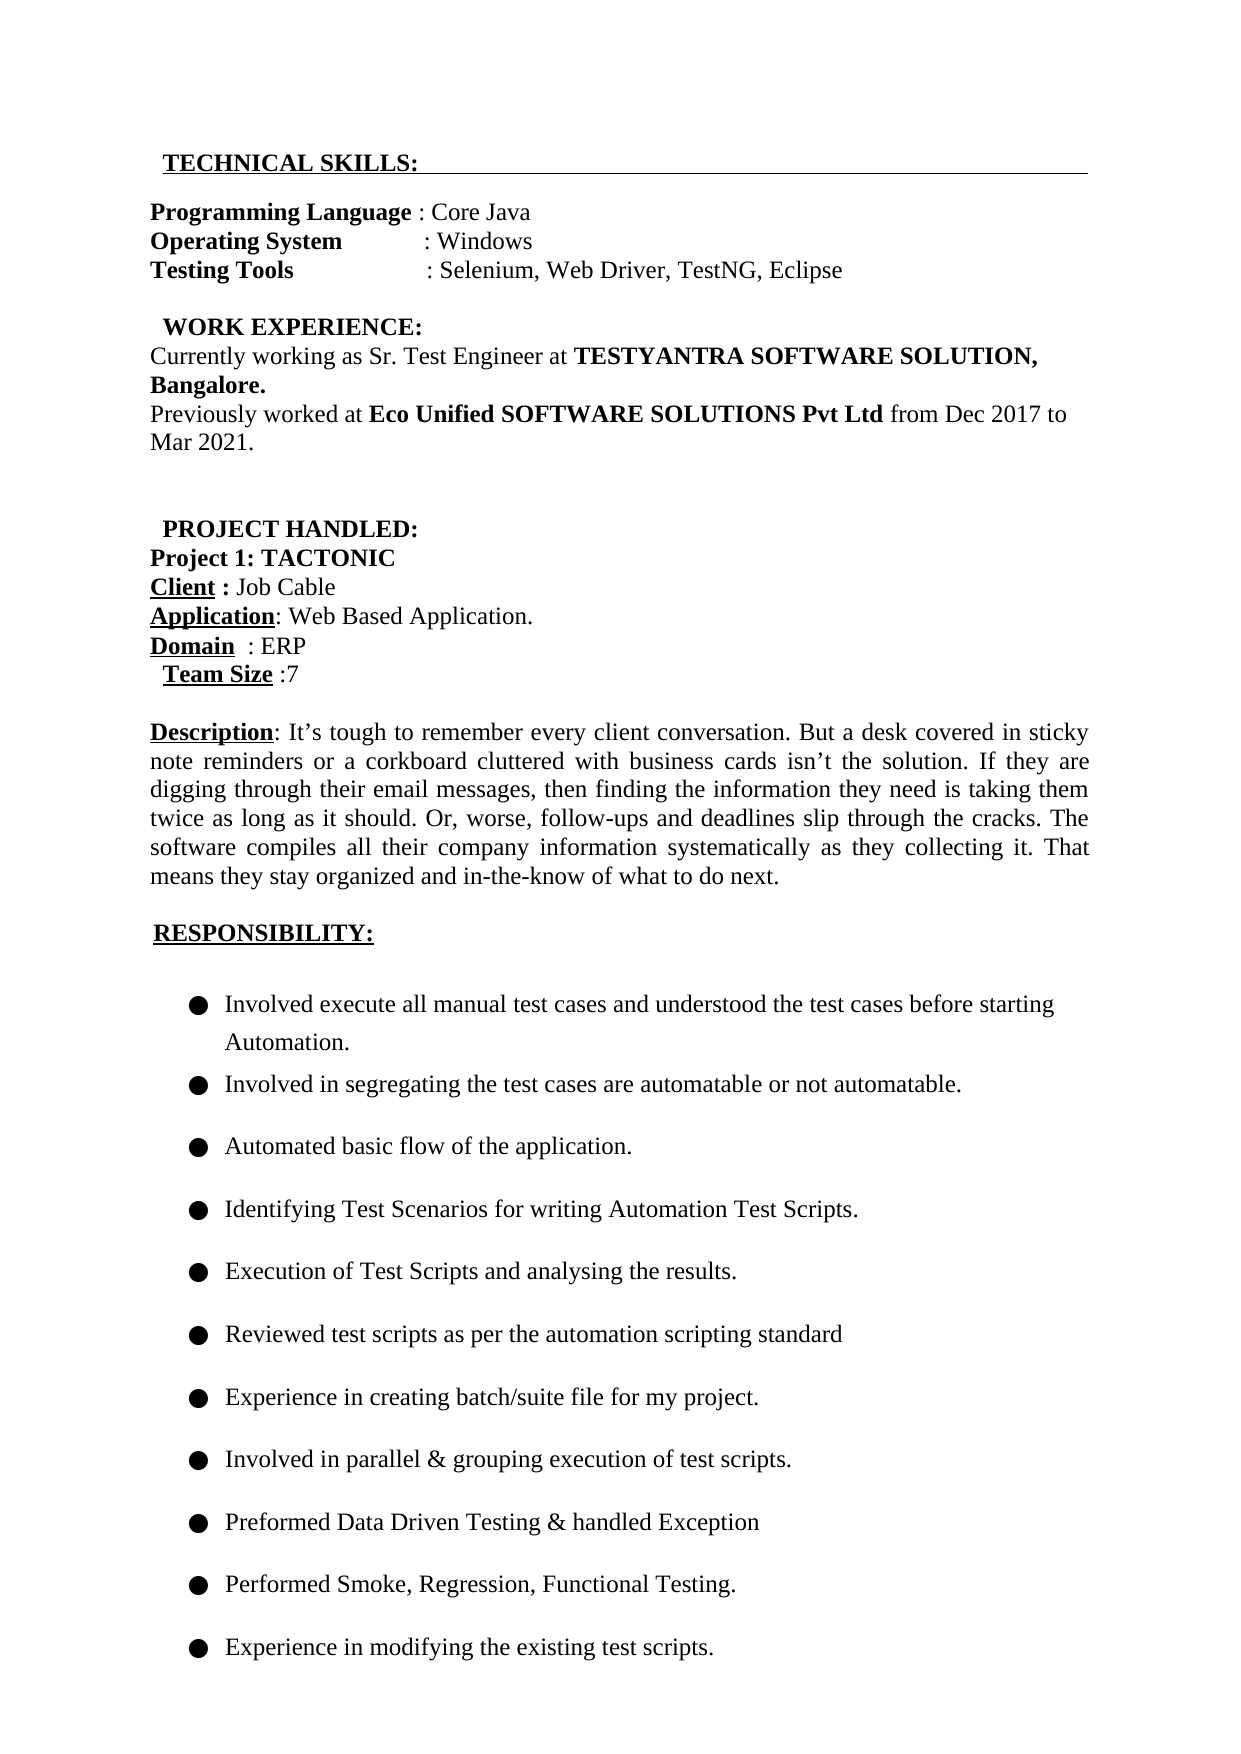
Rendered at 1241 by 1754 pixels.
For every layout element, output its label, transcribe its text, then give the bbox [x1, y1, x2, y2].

list Involved in segregating the test cases are automatable or not automatable. [187, 1056, 1103, 1107]
list Involved in parallel & grouping execution of test scripts. [187, 1430, 1103, 1482]
text Project 1: TACTONIC Client : Job Cable [150, 543, 454, 601]
subtitle PROJECT HANDLED: [150, 514, 1103, 543]
text Operating System : Windows [150, 226, 1103, 255]
text Currently working as Sr. Test Engineer at TESTYANTRA SOFTWARE SOLUTION, Bangalore. [150, 341, 1103, 399]
list Involved execute all manual test cases and understood the test cases before starting Automation. [187, 976, 1090, 1056]
subtitle RESPONSIBILITY: [153, 918, 1103, 947]
text Description: It’s tough to remember every client conversation. But a desk covered in sticky note reminders or a corkboard cluttered with business cards isn’t the solution. If they are digging through their email messages, then finding the information they need is taking them twice as long as it should. Or, worse, follow-ups and deadlines slip through the cracks. The software compiles all their company information systematically as they collecting it. That means they stay organized and in-the-know of what to do next. [150, 717, 1091, 889]
list Identifying Test Scenarios for writing Automation Test Scripts. [187, 1180, 1103, 1231]
subtitle TECHNICAL SKILLS: [150, 148, 1103, 177]
list Automated basic flow of the application. [187, 1118, 1103, 1169]
subtitle Team Size :7 [150, 659, 1103, 688]
list Performed Smoke, Regression, Functional Testing. [187, 1555, 1103, 1607]
list Experience in creating batch/suite file for my project. [187, 1368, 1103, 1419]
text Previously worked at Eco Unified SOFTWARE SOLUTIONS Pvt Ltd from Dec 2017 to Mar 2021. [150, 399, 1103, 456]
text Programming Language : Core Java [150, 197, 1103, 226]
subtitle WORK EXPERIENCE: [150, 312, 1103, 341]
text Application: Web Based Application. [150, 601, 1103, 630]
list Reviewed test scripts as per the automation scripting standard [187, 1305, 1103, 1357]
text Testing Tools : Selenium, Web Driver, TestNG, Eclipse [150, 255, 1103, 284]
text Domain : ERP [150, 631, 1103, 659]
list Execution of Test Scripts and analysing the results. [187, 1243, 1103, 1294]
list Experience in modifying the existing test scripts. [187, 1618, 1103, 1669]
list Preformed Data Driven Testing & handled Exception [187, 1493, 1103, 1544]
